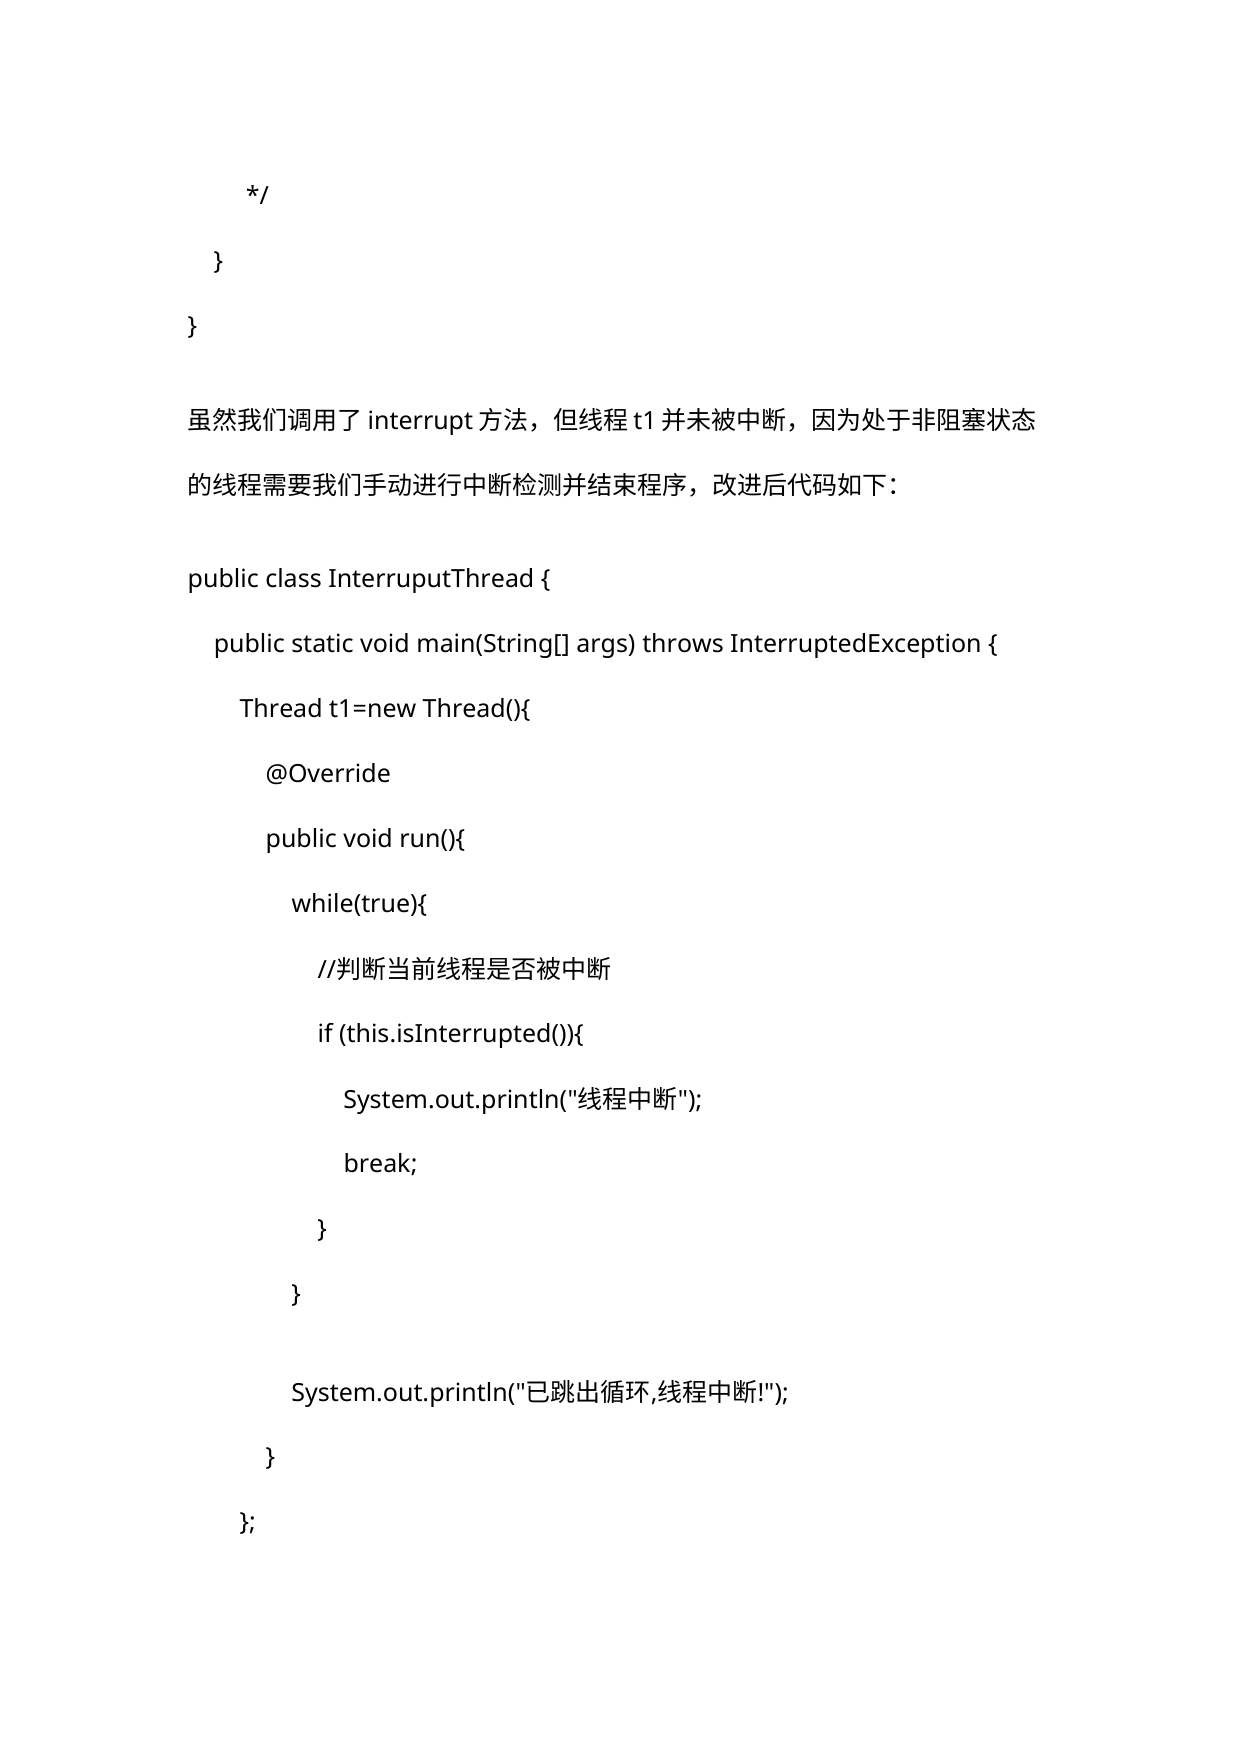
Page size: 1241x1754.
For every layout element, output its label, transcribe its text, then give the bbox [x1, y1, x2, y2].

text //判断当前线程是否被中断 [187, 935, 1053, 1000]
text } [187, 227, 1053, 292]
text while(true){ [187, 870, 1053, 935]
text } [187, 1260, 1053, 1325]
text Thread t1=new Thread(){ [187, 675, 1053, 740]
text */ [187, 162, 1053, 227]
text if (this.isInterrupted()){ [187, 1000, 1053, 1065]
text @Override [187, 740, 1053, 805]
text }; [187, 1488, 1053, 1553]
text 虽然我们调用了interrupt方法，但线程t1并未被中断，因为处于非阻塞状态的线程需要我们手动进行中断检测并结束程序，改进后代码如下： [187, 386, 1053, 516]
text } [187, 1195, 1053, 1260]
text System.out.println("已跳出循环,线程中断!"); [187, 1358, 1053, 1423]
text } [187, 1423, 1053, 1488]
text public void run(){ [187, 805, 1053, 870]
text public class InterruputThread { [187, 545, 1053, 610]
text break; [187, 1130, 1053, 1195]
text System.out.println("线程中断"); [187, 1065, 1053, 1130]
text public static void main(String[] args) throws InterruptedException { [187, 610, 1053, 675]
text } [187, 292, 1053, 357]
